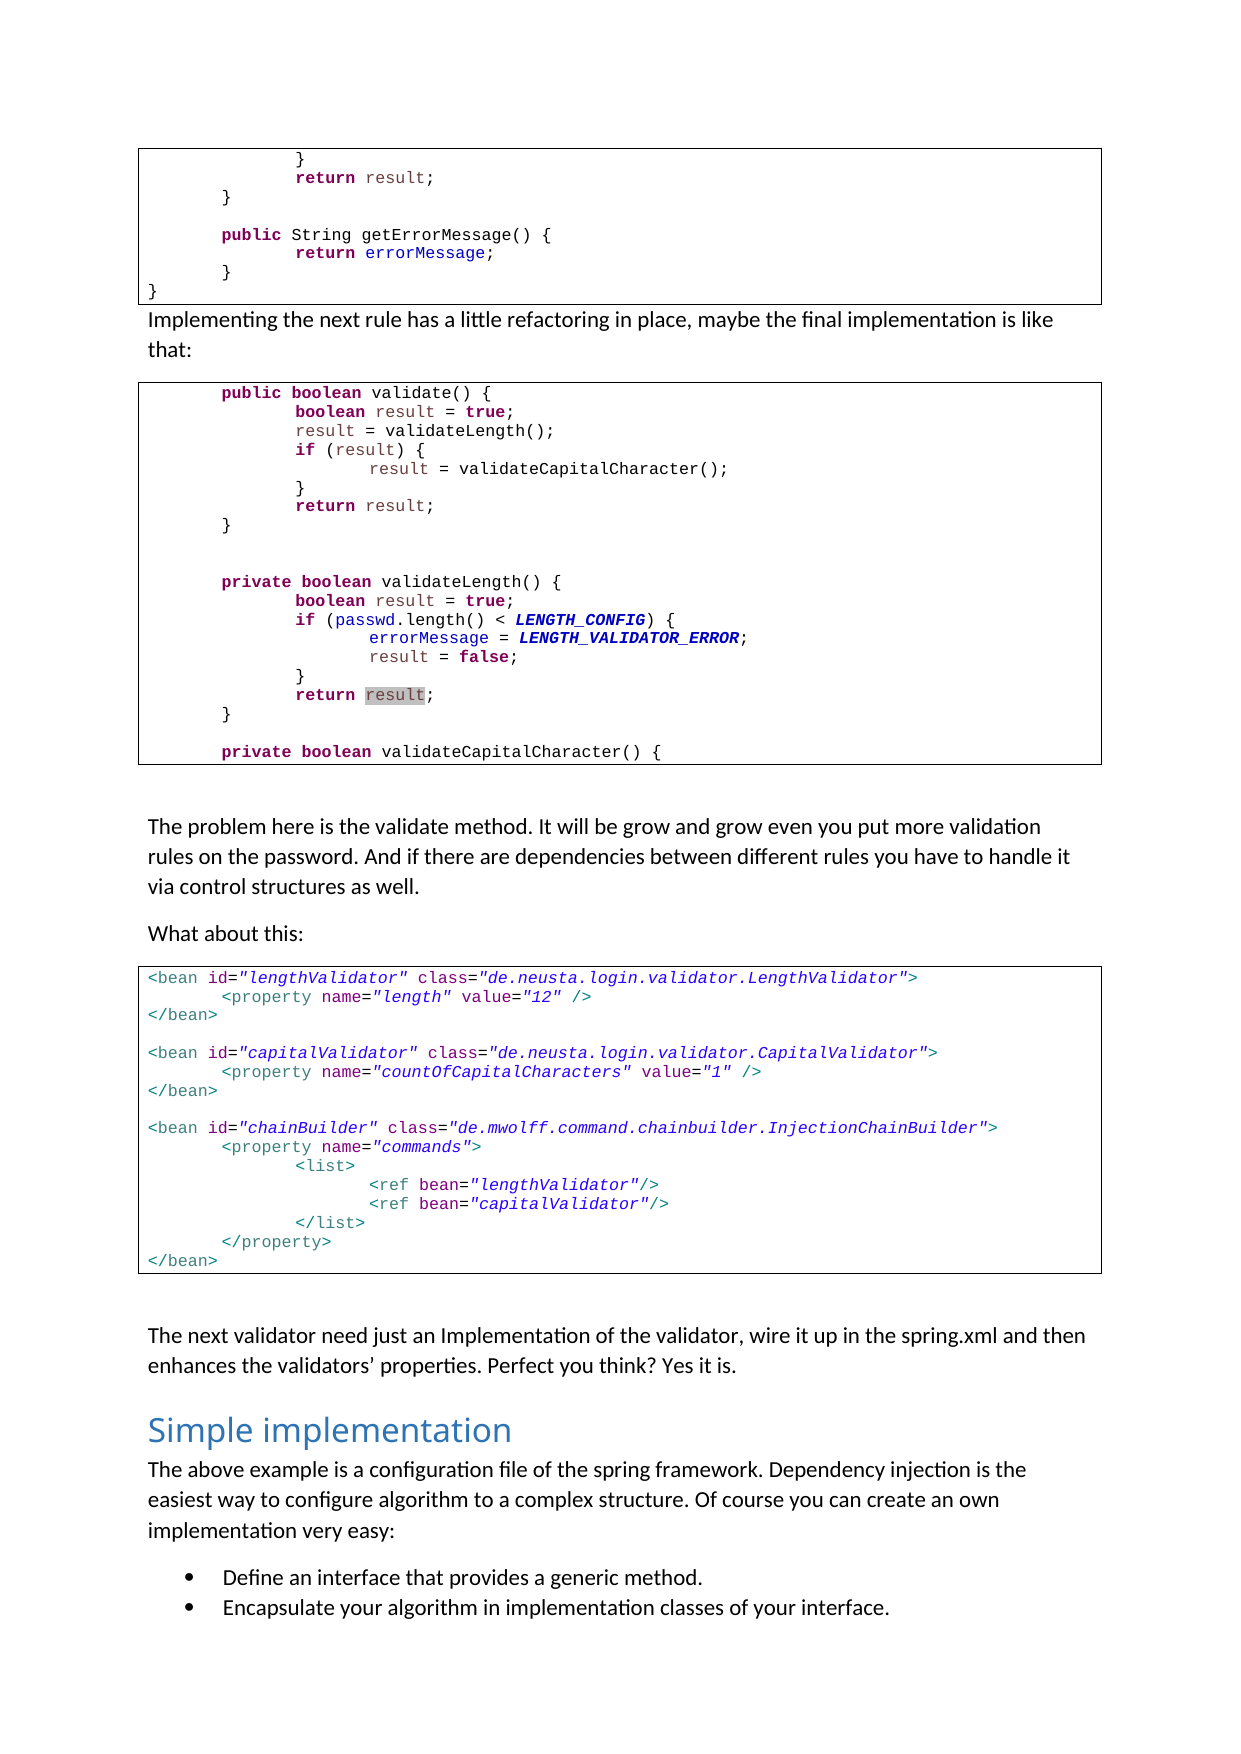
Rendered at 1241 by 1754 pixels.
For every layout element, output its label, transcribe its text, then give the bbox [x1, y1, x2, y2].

text The next validator need just an Implementation of the validator, wire it up in the spring.xml and then enhances the validators’ properties. Perfect you think? Yes it is. [148, 1321, 1093, 1379]
text <bean id="lengthValidator" class="de.neusta.login.validator.LengthValidator"> [139, 967, 1101, 988]
text public String getErrorMessage() { [148, 226, 1093, 245]
text </bean> [148, 1007, 1093, 1026]
text result = validateCapitalCharacter(); [148, 460, 1093, 479]
text The above example is a configuration file of the spring framework. Dependency injection is the easiest way to configure algorithm to a complex structure. Of course you can create an own implementation very easy: [148, 1455, 1093, 1544]
text } [148, 517, 1093, 536]
text return errorMessage; [148, 245, 1093, 264]
text private boolean validateCapitalCharacter() { [139, 740, 1101, 764]
text The problem here is the validate method. It will be grow and grow even you put more validation rules on the password. And if there are dependencies between different rules you have to handle it via control structures as well. [148, 812, 1093, 900]
text <property name="length" value="12" /> [148, 988, 1093, 1007]
text result = false; [148, 649, 1093, 668]
text if (result) { [148, 441, 1093, 460]
text <bean id="chainBuilder" class="de.mwolff.command.chainbuilder.InjectionChainBuilder"> [148, 1120, 1093, 1139]
text return result; [148, 687, 365, 705]
list Encapsulate your algorithm in implementation classes of your interface. [185, 1593, 1093, 1621]
text boolean result = true; [148, 404, 1093, 423]
text <ref bean="capitalValidator"/> [148, 1196, 1093, 1214]
subtitle Simple implementation [148, 1406, 1093, 1452]
text </property> [148, 1233, 1093, 1249]
text What about this: [148, 919, 1093, 947]
text result = validateLength(); [148, 423, 1093, 441]
text } [148, 668, 1093, 687]
text } [139, 149, 1101, 169]
text <property name="commands"> [148, 1139, 1093, 1158]
text <bean id="capitalValidator" class="de.neusta.login.validator.CapitalValidator"> [148, 1045, 1093, 1063]
list Define an interface that provides a generic method. [185, 1563, 1093, 1591]
text </bean> [139, 1249, 1101, 1273]
text Implementing the next rule has a little refactoring in place, maybe the final implementation is like that: [148, 305, 1093, 363]
text return result; [148, 498, 1093, 517]
text } [148, 705, 1093, 724]
text errorMessage = LENGTH_VALIDATOR_ERROR; [148, 630, 1093, 649]
text </bean> [148, 1082, 1093, 1101]
text return result; [425, 687, 1093, 705]
text } [148, 479, 1093, 498]
text } [148, 264, 1093, 279]
text return result; [148, 169, 1093, 188]
text <ref bean="lengthValidator"/> [148, 1177, 1093, 1196]
text if (passwd.length() < LENGTH_CONFIG) { [148, 611, 1093, 630]
text <property name="countOfCapitalCharacters" value="1" /> [148, 1063, 1093, 1082]
text } [148, 188, 1093, 207]
text } [139, 279, 1101, 304]
text private boolean validateLength() { [148, 573, 1093, 592]
text boolean result = true; [148, 592, 1093, 611]
text <list> [148, 1158, 1093, 1177]
text </list> [148, 1214, 1093, 1233]
text public boolean validate() { [139, 383, 1101, 404]
